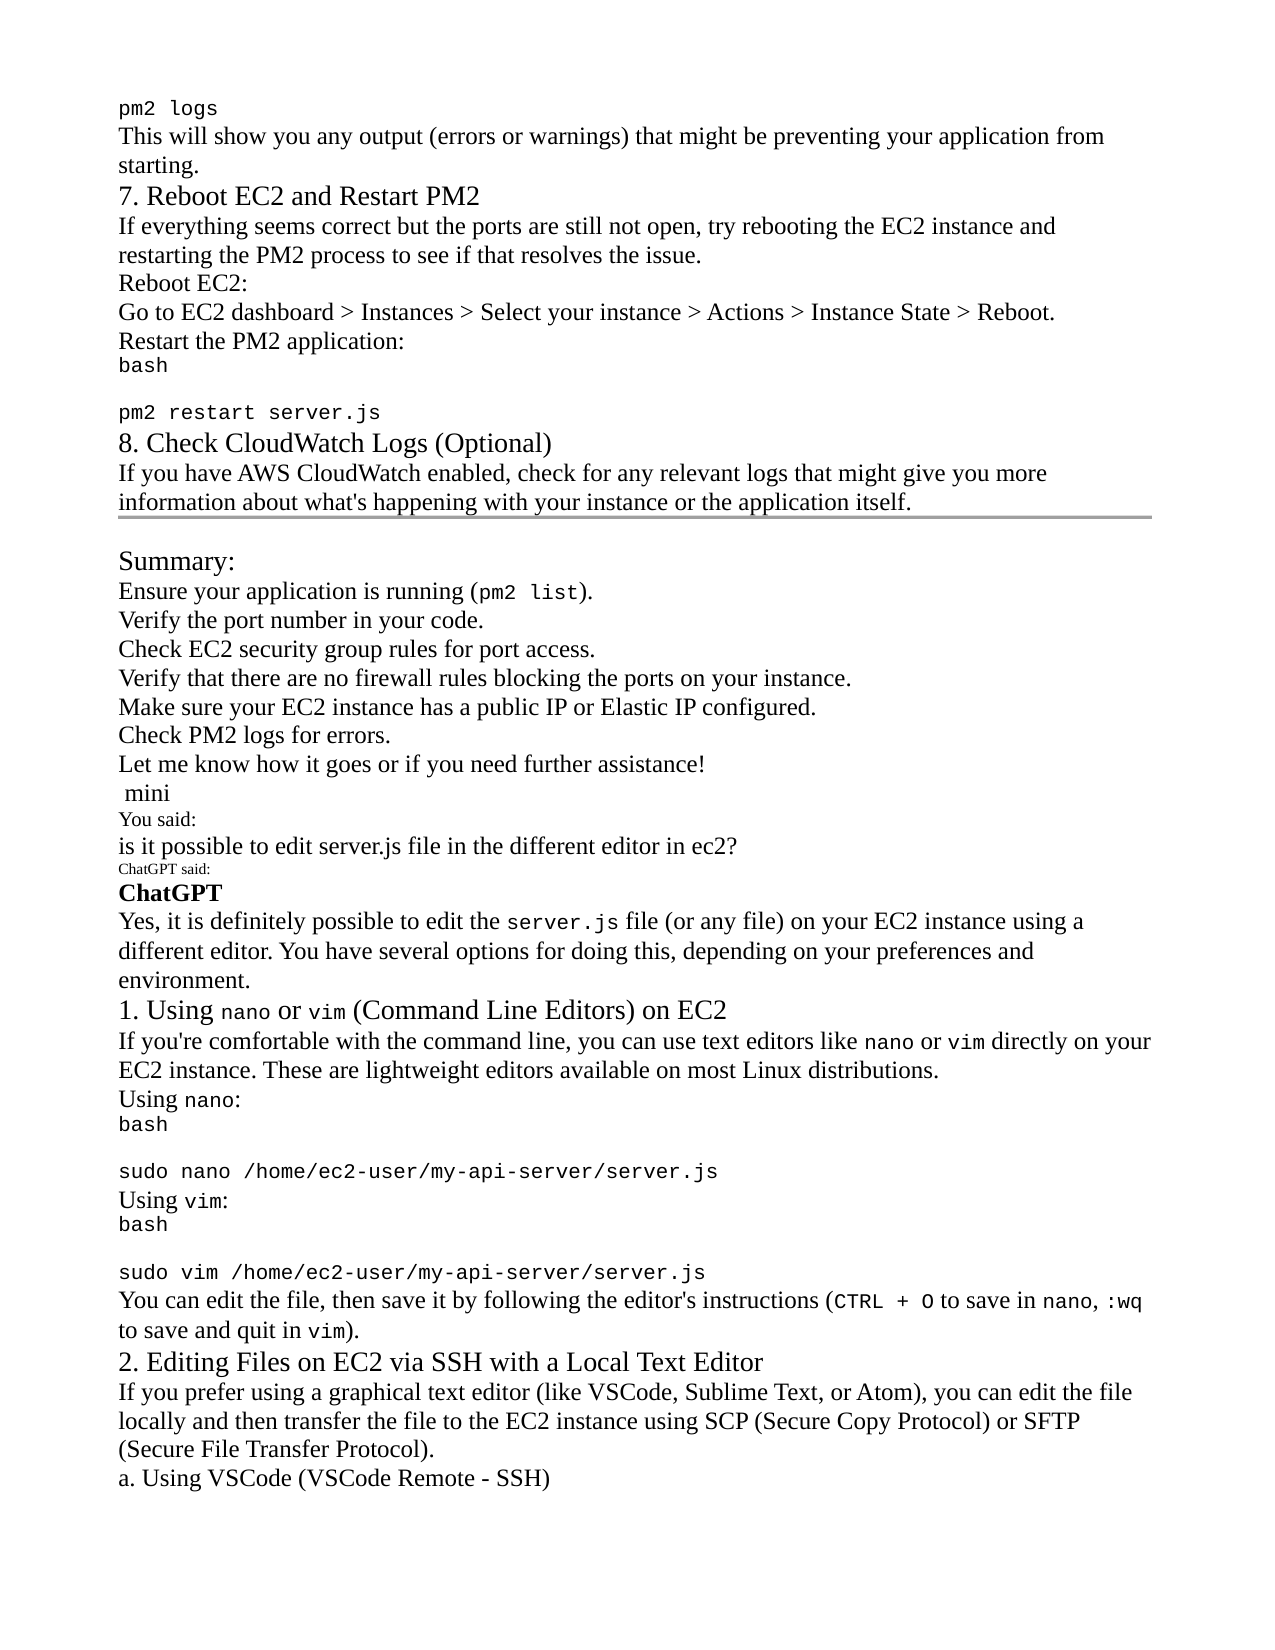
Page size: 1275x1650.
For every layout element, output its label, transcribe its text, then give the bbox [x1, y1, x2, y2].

text pm2 restart server.js [118, 402, 1152, 426]
text 7. Reboot EC2 and Restart PM2 [118, 179, 1152, 211]
text bash [118, 355, 1152, 378]
text Yes, it is definitely possible to edit the server.js file (or any file) on your EC2 instance using a different editor. You have several options for doing this, depending on your preferences and environment. [118, 906, 1152, 993]
text 2. Editing Files on EC2 via SSH with a Local Text Editor [118, 1344, 1152, 1377]
text Verify that there are no firewall rules blocking the ports on your instance. [118, 663, 1152, 692]
text You said: [118, 807, 1152, 831]
text mini [118, 778, 1152, 807]
text If you're comfortable with the command line, you can use text editors like nano or vim directly on your EC2 instance. These are lightweight editors available on most Linux distributions. [118, 1026, 1152, 1084]
text sudo vim /home/ec2-user/my-api-server/server.js [118, 1262, 1152, 1285]
text bash [118, 1114, 1152, 1138]
text You can edit the file, then save it by following the editor's instructions (CTRL + O to save in nano, :wq to save and quit in vim). [118, 1285, 1152, 1344]
text ChatGPT [118, 878, 1152, 906]
text If you have AWS CloudWatch enabled, check for any relevant logs that might give you more information about what's happening with your instance or the application itself. [118, 458, 1152, 515]
text Make sure your EC2 instance has a public IP or Elastic IP configured. [118, 692, 1152, 721]
text a. Using VSCode (VSCode Remote - SSH) [118, 1463, 1152, 1492]
text 1. Using nano or vim (Command Line Editors) on EC2 [118, 993, 1152, 1026]
text Using nano: [118, 1084, 1152, 1114]
text Summary: [118, 544, 1152, 576]
text Go to EC2 dashboard > Instances > Select your instance > Actions > Instance State > Reboot. [118, 297, 1152, 326]
text pm2 logs [118, 97, 1152, 121]
text is it possible to edit server.js file in the different editor in ec2? [118, 831, 1152, 860]
text Check PM2 logs for errors. [118, 721, 1152, 749]
text 8. Check CloudWatch Logs (Optional) [118, 426, 1152, 458]
text ChatGPT said: [118, 860, 1152, 878]
text If you prefer using a graphical text editor (like VSCode, Sublime Text, or Atom), you can edit the file locally and then transfer the file to the EC2 instance using SCP (Secure Copy Protocol) or SFTP (Secure File Transfer Protocol). [118, 1377, 1152, 1463]
text Using vim: [118, 1185, 1152, 1214]
text This will show you any output (errors or warnings) that might be preventing your application from starting. [118, 121, 1152, 179]
text Reboot EC2: [118, 268, 1152, 297]
text Let me know how it goes or if you need further assistance! [118, 749, 1152, 778]
text Ensure your application is running (pm2 list). [118, 576, 1152, 606]
text bash [118, 1214, 1152, 1238]
text Verify the port number in your code. [118, 606, 1152, 634]
text sudo nano /home/ec2-user/my-api-server/server.js [118, 1161, 1152, 1185]
text Restart the PM2 application: [118, 326, 1152, 355]
text If everything seems correct but the ports are still not open, try rebooting the EC2 instance and restarting the PM2 process to see if that resolves the issue. [118, 211, 1152, 268]
text Check EC2 security group rules for port access. [118, 634, 1152, 663]
